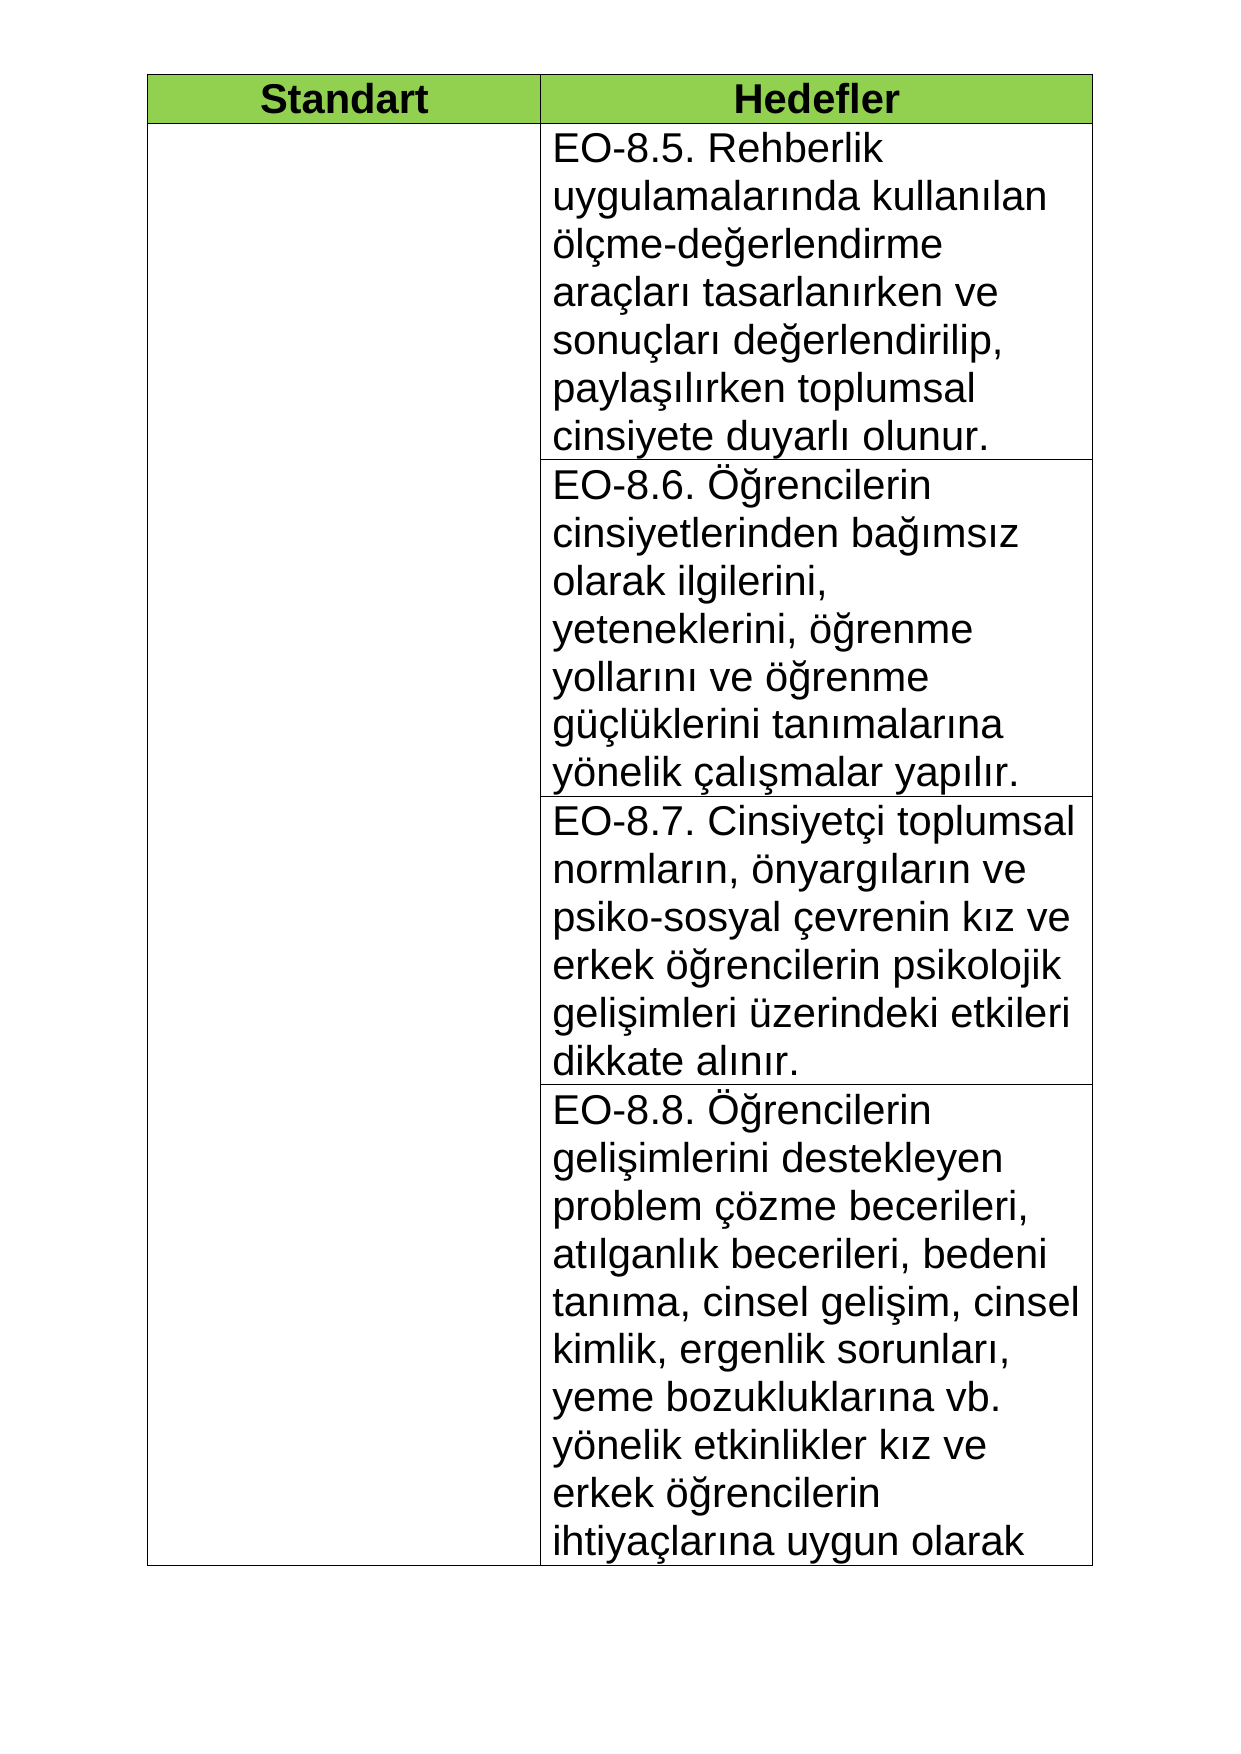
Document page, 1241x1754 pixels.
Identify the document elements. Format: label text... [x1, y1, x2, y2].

table_cell EO-8.7. Cinsiyetçi toplumsal normların, önyargıların ve psiko-sosyal çevrenin kız ve erkek öğrencilerin psikolojik gelişimleri üzerindeki etkileri dikkate alınır. [541, 797, 1092, 1084]
table_header Hedefler [541, 75, 1092, 123]
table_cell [541, 1085, 1092, 1564]
table_header Standart [148, 75, 540, 123]
table_cell EO-8.5. Rehberlik uygulamalarında kullanılan ölçme-değerlendirme araçları tasarlanırken ve sonuçları değerlendirilip, paylaşılırken toplumsal cinsiyete duyarlı olunur. [541, 124, 1092, 459]
table_cell EO-8.6. Öğrencilerin cinsiyetlerinden bağımsız olarak ilgilerini, yeteneklerini, öğrenme yollarını ve öğrenme güçlüklerini tanımalarına yönelik çalışmalar yapılır. [541, 460, 1092, 796]
